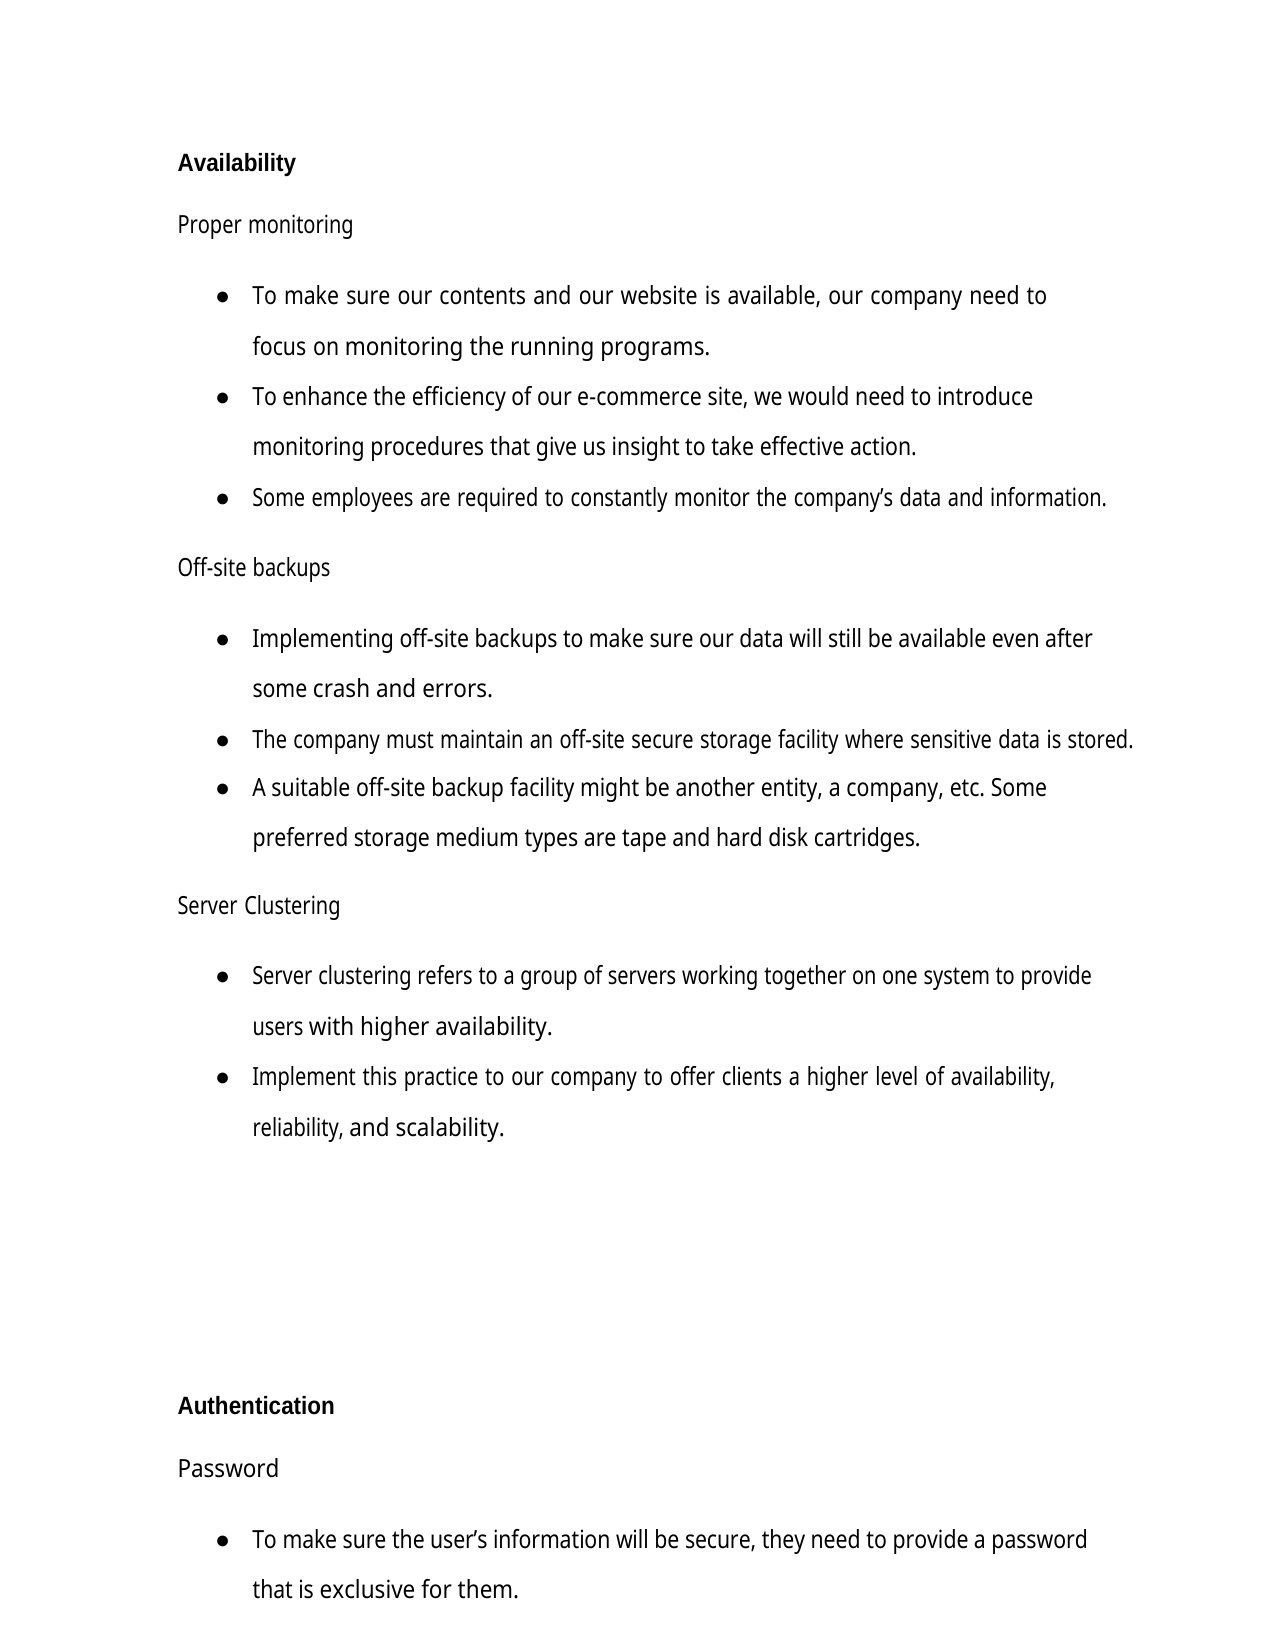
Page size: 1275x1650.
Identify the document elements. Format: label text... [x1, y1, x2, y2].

list A suitable off-site backup facility might be another entity, a company, etc. Some preferred storage medium types are tape and hard disk cartridges. [215, 770, 1098, 854]
list Some employees are required to constantly monitor the company’s data and information. [215, 479, 1183, 514]
subtitle Authentication [177, 1391, 1183, 1420]
list Server clustering refers to a group of servers working together on one system to provide users with higher availability. [215, 958, 1098, 1042]
text Server Clustering [177, 887, 1183, 921]
list To enhance the efficiency of our e-commerce site, we would need to introduce monitoring procedures that give us insight to take effective action. [215, 379, 1098, 463]
list To make sure our contents and our website is available, our company need to focus on monitoring the running programs. [215, 278, 1098, 362]
subtitle Availability [177, 147, 1183, 176]
list To make sure the user’s information will be secure, they need to provide a password that is exclusive for them. [215, 1522, 1098, 1606]
list Implementing off-site backups to make sure our data will still be available even after some crash and errors. [215, 621, 1098, 705]
text Proper monitoring [177, 207, 1183, 241]
list The company must maintain an off-site secure storage facility where sensitive data is stored. [215, 722, 1183, 756]
text Password [177, 1451, 1183, 1485]
list Implement this practice to our company to offer clients a higher level of availability, reliability, and scalability. [215, 1059, 1098, 1143]
text Off-site backups [177, 550, 1183, 584]
